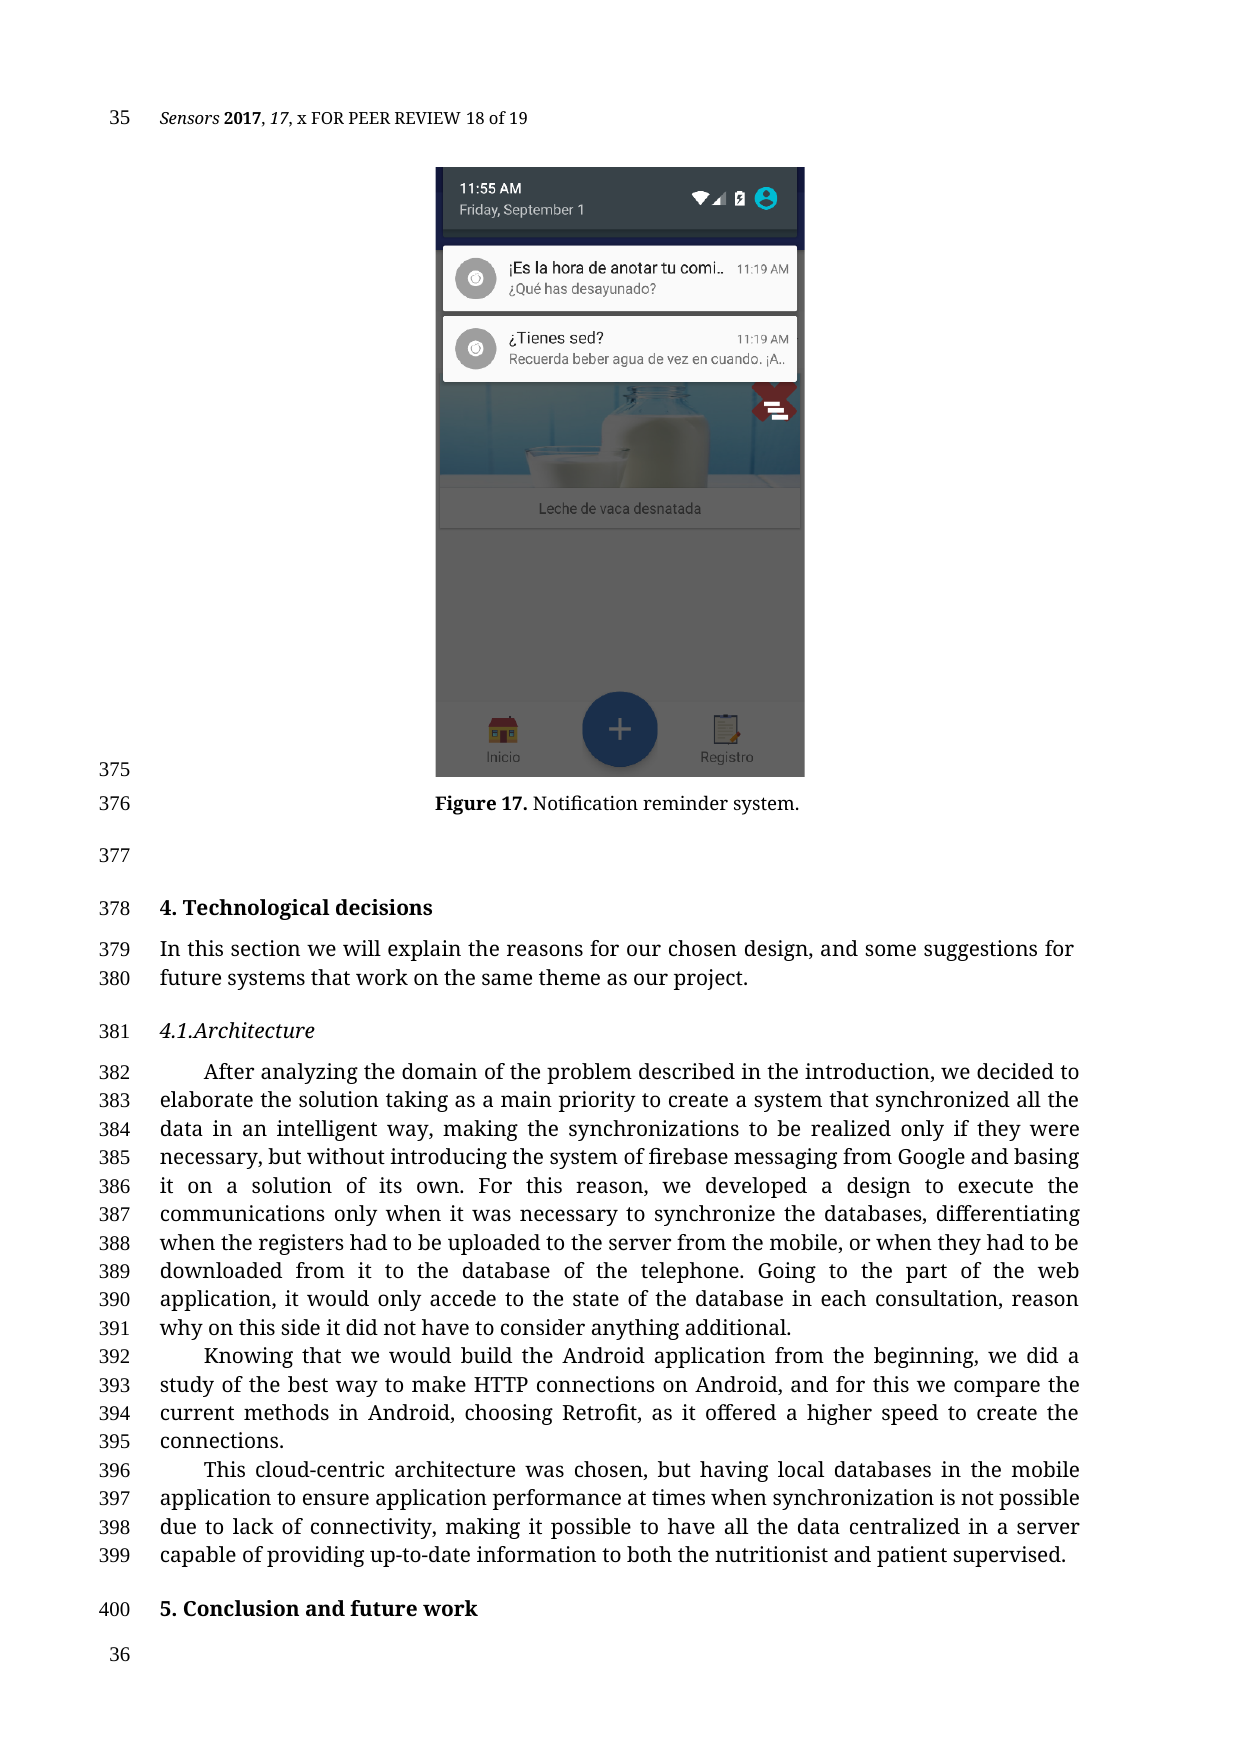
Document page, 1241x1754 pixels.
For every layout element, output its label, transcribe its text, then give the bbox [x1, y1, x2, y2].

text In this section we will explain the reasons for our chosen design, and some suggestions for future systems that work on the same theme as our project. [159, 934, 1075, 991]
subtitle 4. Technological decisions [159, 893, 1081, 922]
text Knowing that we would build the Android application from the beginning, we did a study of the best way to make HTTP connections on Android, and for this we compare the current methods in Android, choosing Retrofit, as it offered a higher speed to create the connections. [159, 1341, 1081, 1455]
picture [435, 167, 805, 777]
subtitle 4.1.Architecture [159, 1016, 1081, 1044]
text This cloud-centric architecture was chosen, but having local databases in the mobile application to ensure application performance at times when synchronization is not possible due to lack of connectivity, making it possible to have all the data centralized in a server capable of providing up-to-date information to both the nutritionist and patient supervised. [159, 1455, 1081, 1569]
text After analyzing the domain of the problem described in the introduction, we decided to elaborate the solution taking as a main priority to create a system that synchronized all the data in an intelligent way, making the synchronizations to be realized only if they were necessary, but without introducing the system of firebase messaging from Google and basing it on a solution of its own. For this reason, we developed a design to execute the communications only when it was necessary to synchronize the databases, differentiating when the registers had to be uploaded to the server from the mobile, or when they had to be downloaded from it to the database of the telephone. Going to the part of the web application, it would only accede to the state of the database in each consultation, reason why on this side it did not have to consider anything additional. [159, 1057, 1081, 1341]
subtitle 5. Conclusion and future work [159, 1594, 1081, 1622]
